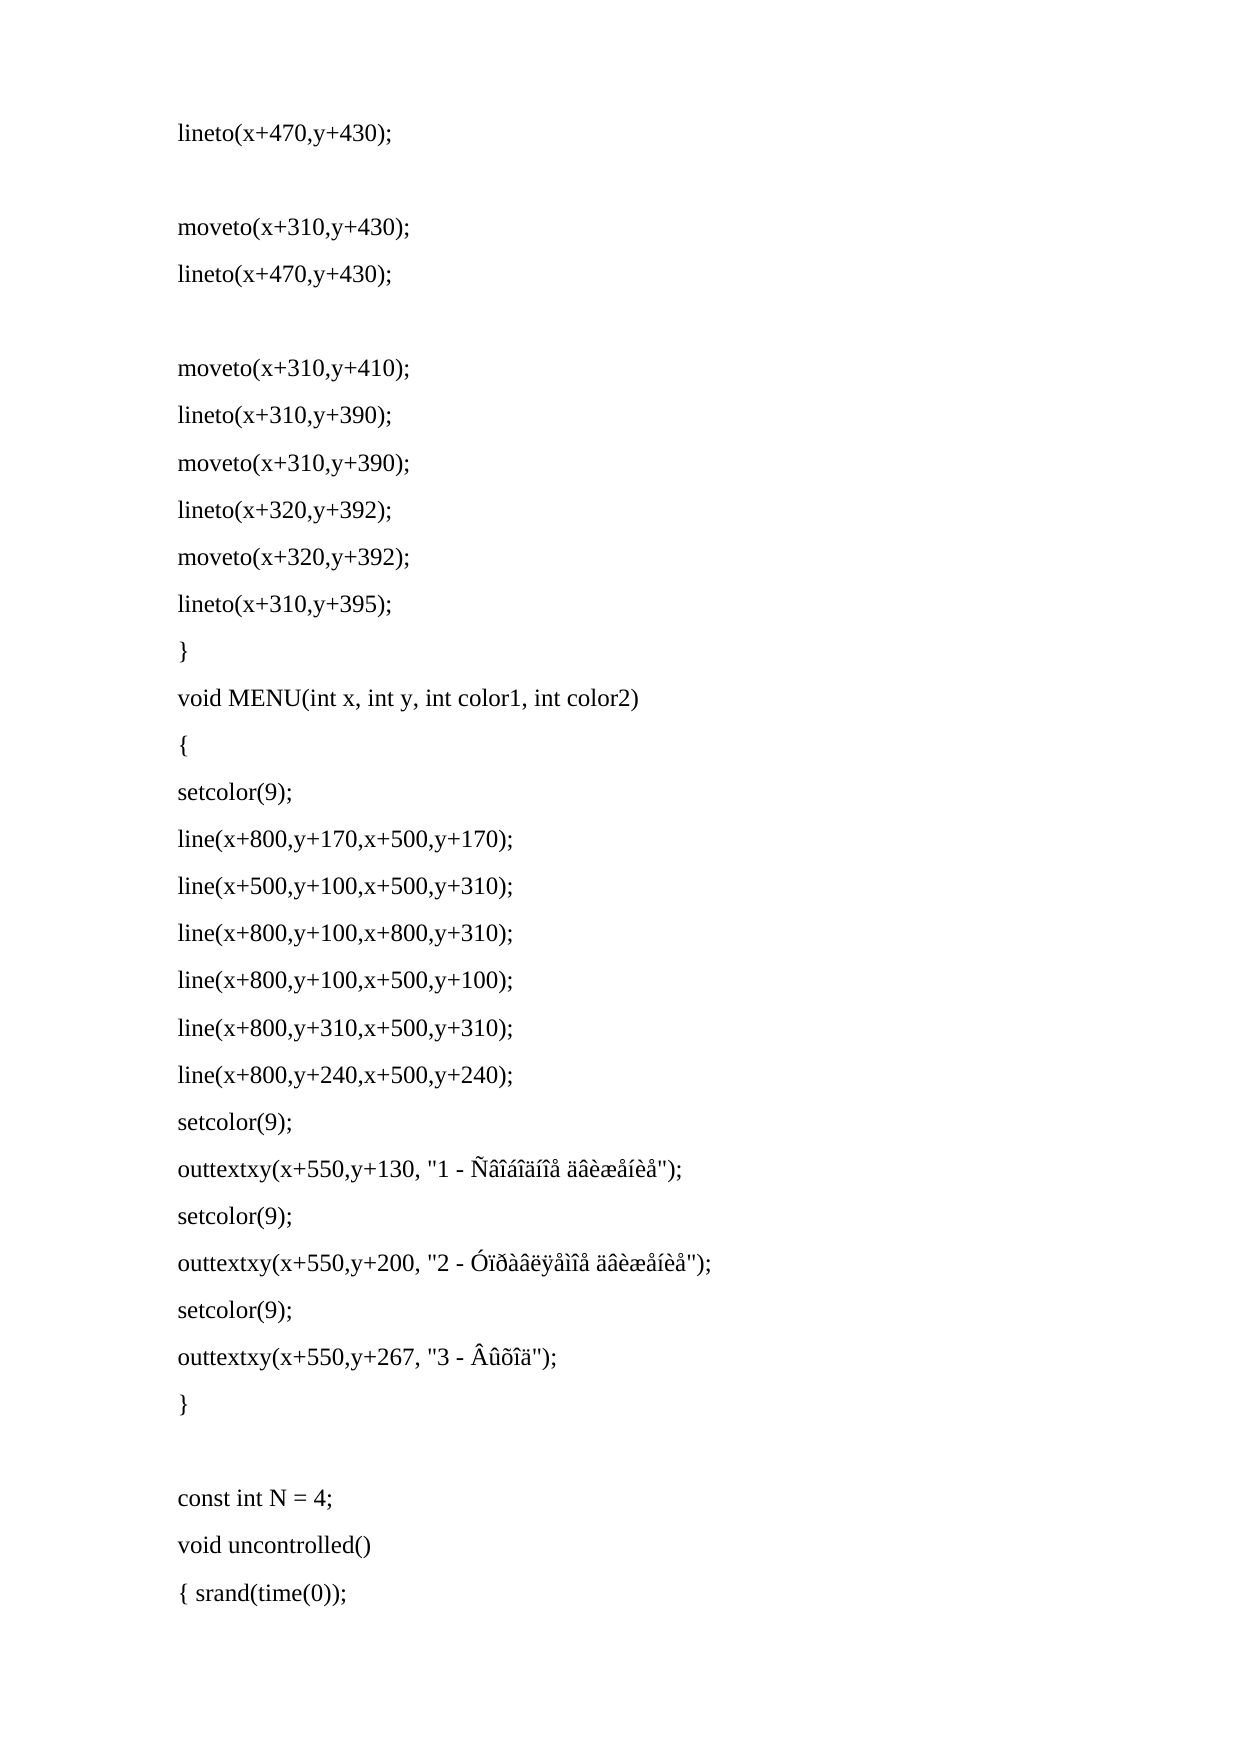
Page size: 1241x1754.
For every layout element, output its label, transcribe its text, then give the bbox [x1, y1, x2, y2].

text void uncontrolled() [177, 1531, 1152, 1559]
text outtextxy(x+550,y+130, "1 - Ñâîáîäíîå äâèæåíèå"); [177, 1154, 1152, 1183]
text setcolor(9); [177, 1107, 1152, 1136]
text lineto(x+320,y+392); [177, 495, 1152, 523]
text moveto(x+310,y+430); [177, 212, 1152, 241]
text outtextxy(x+550,y+267, "3 - Âûõîä"); [177, 1342, 1152, 1371]
text lineto(x+470,y+430); [177, 259, 1152, 288]
text lineto(x+310,y+395); [177, 589, 1152, 618]
text line(x+800,y+100,x+800,y+310); [177, 918, 1152, 947]
text line(x+500,y+100,x+500,y+310); [177, 871, 1152, 900]
text line(x+800,y+100,x+500,y+100); [177, 966, 1152, 994]
text const int N = 4; [177, 1483, 1152, 1512]
text lineto(x+470,y+430); [177, 118, 1152, 147]
text setcolor(9); [177, 777, 1152, 806]
text { [177, 730, 1152, 759]
text line(x+800,y+170,x+500,y+170); [177, 824, 1152, 853]
text lineto(x+310,y+390); [177, 401, 1152, 429]
text } [177, 636, 1152, 665]
text setcolor(9); [177, 1201, 1152, 1230]
text line(x+800,y+310,x+500,y+310); [177, 1013, 1152, 1041]
text outtextxy(x+550,y+200, "2 - Óïðàâëÿåìîå äâèæåíèå"); [177, 1248, 1152, 1277]
text moveto(x+320,y+392); [177, 542, 1152, 571]
text void MENU(int x, int y, int color1, int color2) [177, 683, 1152, 712]
text { srand(time(0)); [177, 1578, 1152, 1606]
text line(x+800,y+240,x+500,y+240); [177, 1060, 1152, 1088]
text moveto(x+310,y+410); [177, 353, 1152, 382]
text moveto(x+310,y+390); [177, 448, 1152, 476]
text } [177, 1389, 1152, 1418]
text setcolor(9); [177, 1295, 1152, 1324]
